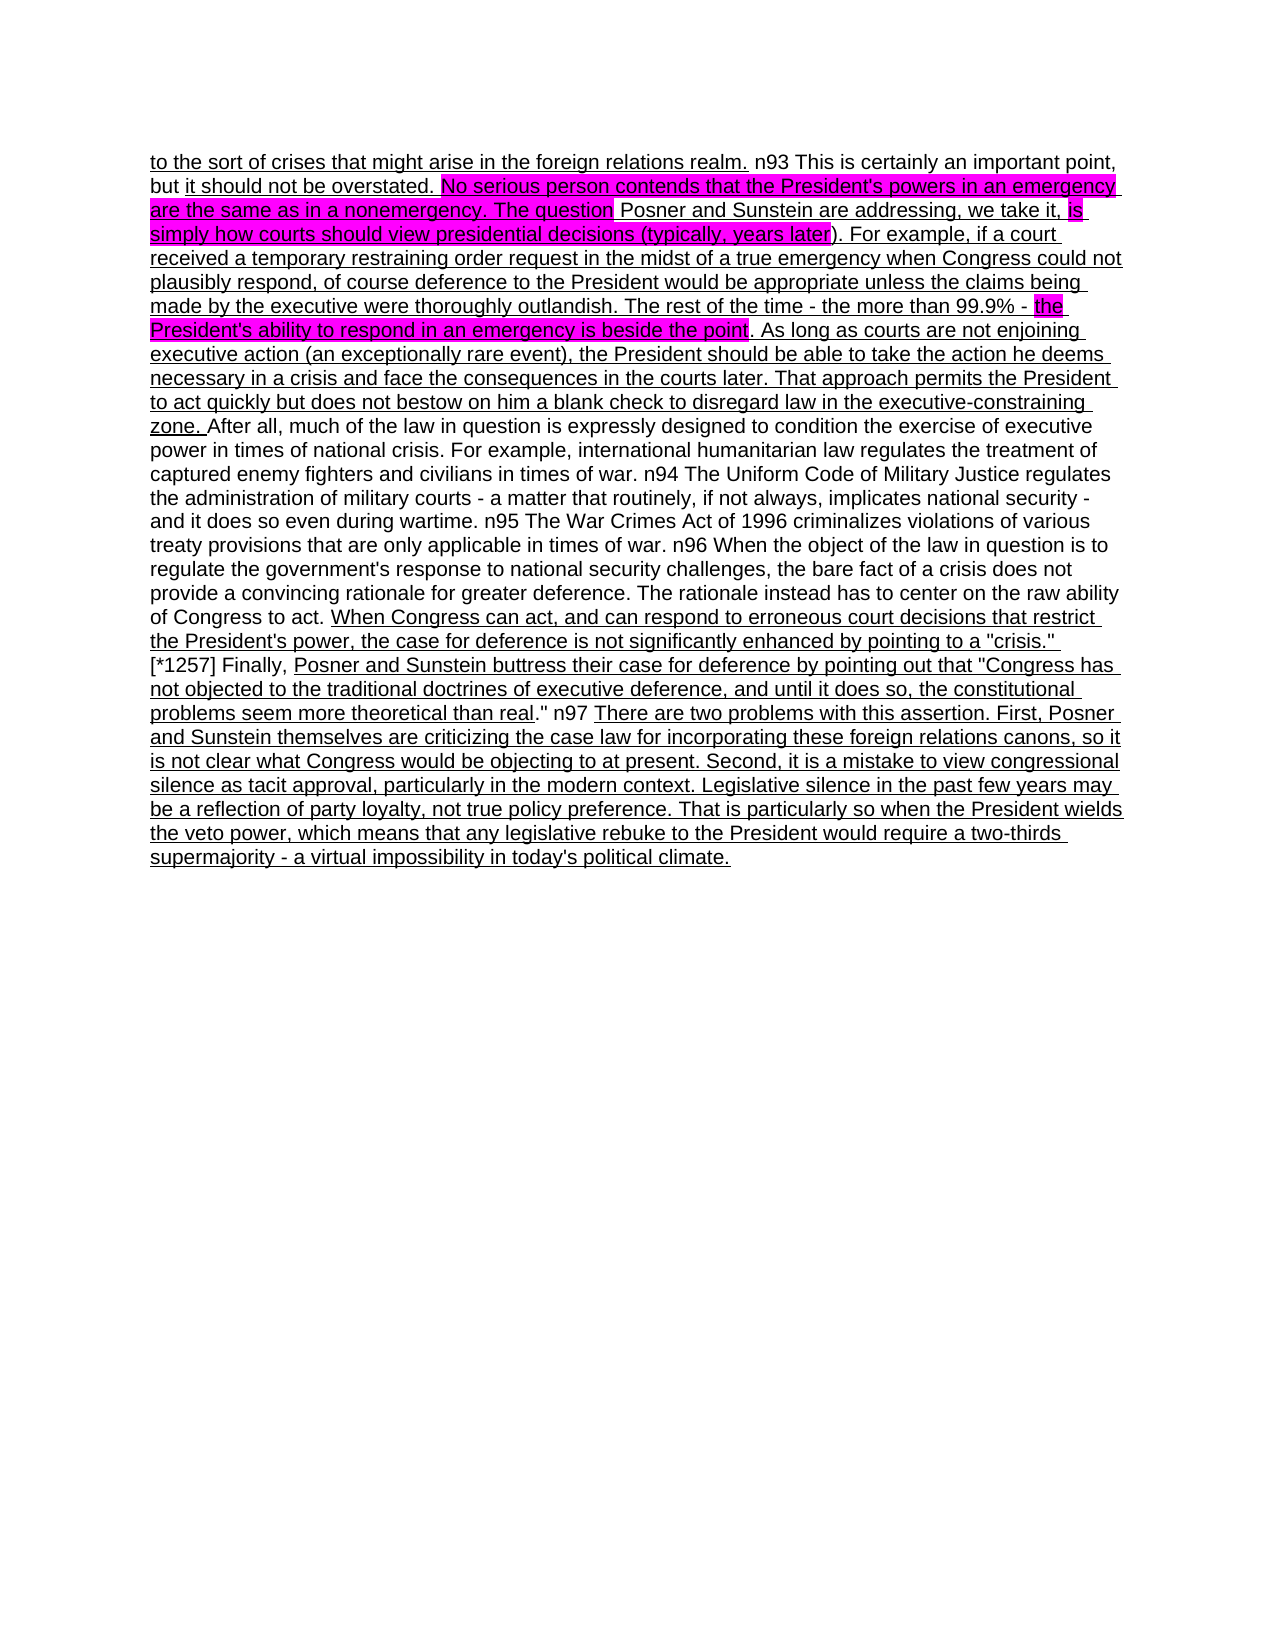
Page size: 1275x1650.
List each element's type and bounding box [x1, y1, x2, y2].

text [150, 150, 1125, 869]
